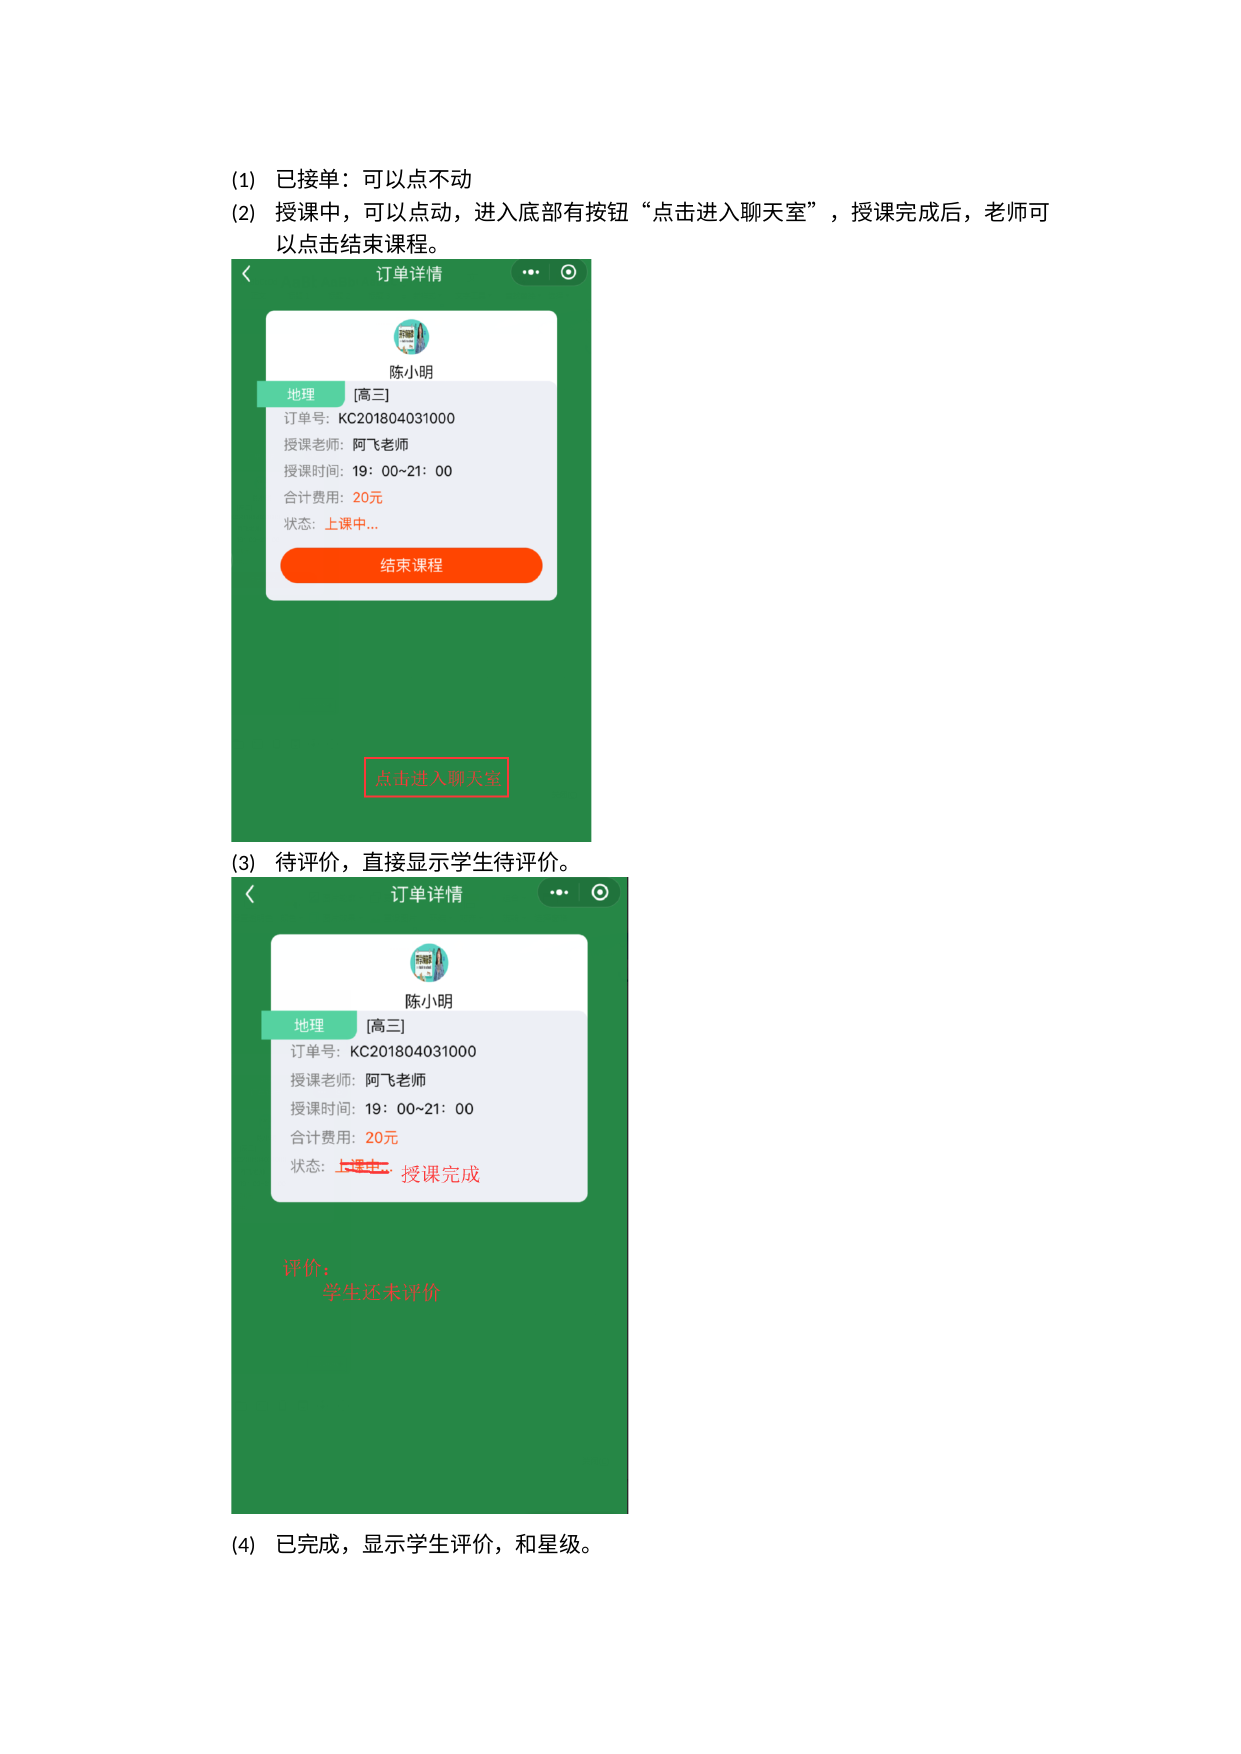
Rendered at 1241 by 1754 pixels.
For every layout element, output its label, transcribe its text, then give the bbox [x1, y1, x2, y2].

picture [231, 877, 629, 1514]
list 待评价，直接显示学生待评价。 [231, 844, 1053, 877]
list 已接单：可以点不动 [231, 162, 1053, 194]
list 已完成，显示学生评价，和星级。 [231, 1527, 1053, 1559]
picture [231, 259, 592, 842]
list 授课中，可以点动，进入底部有按钮“点击进入聊天室”，授课完成后，老师可以点击结束课程。 [231, 194, 1053, 259]
